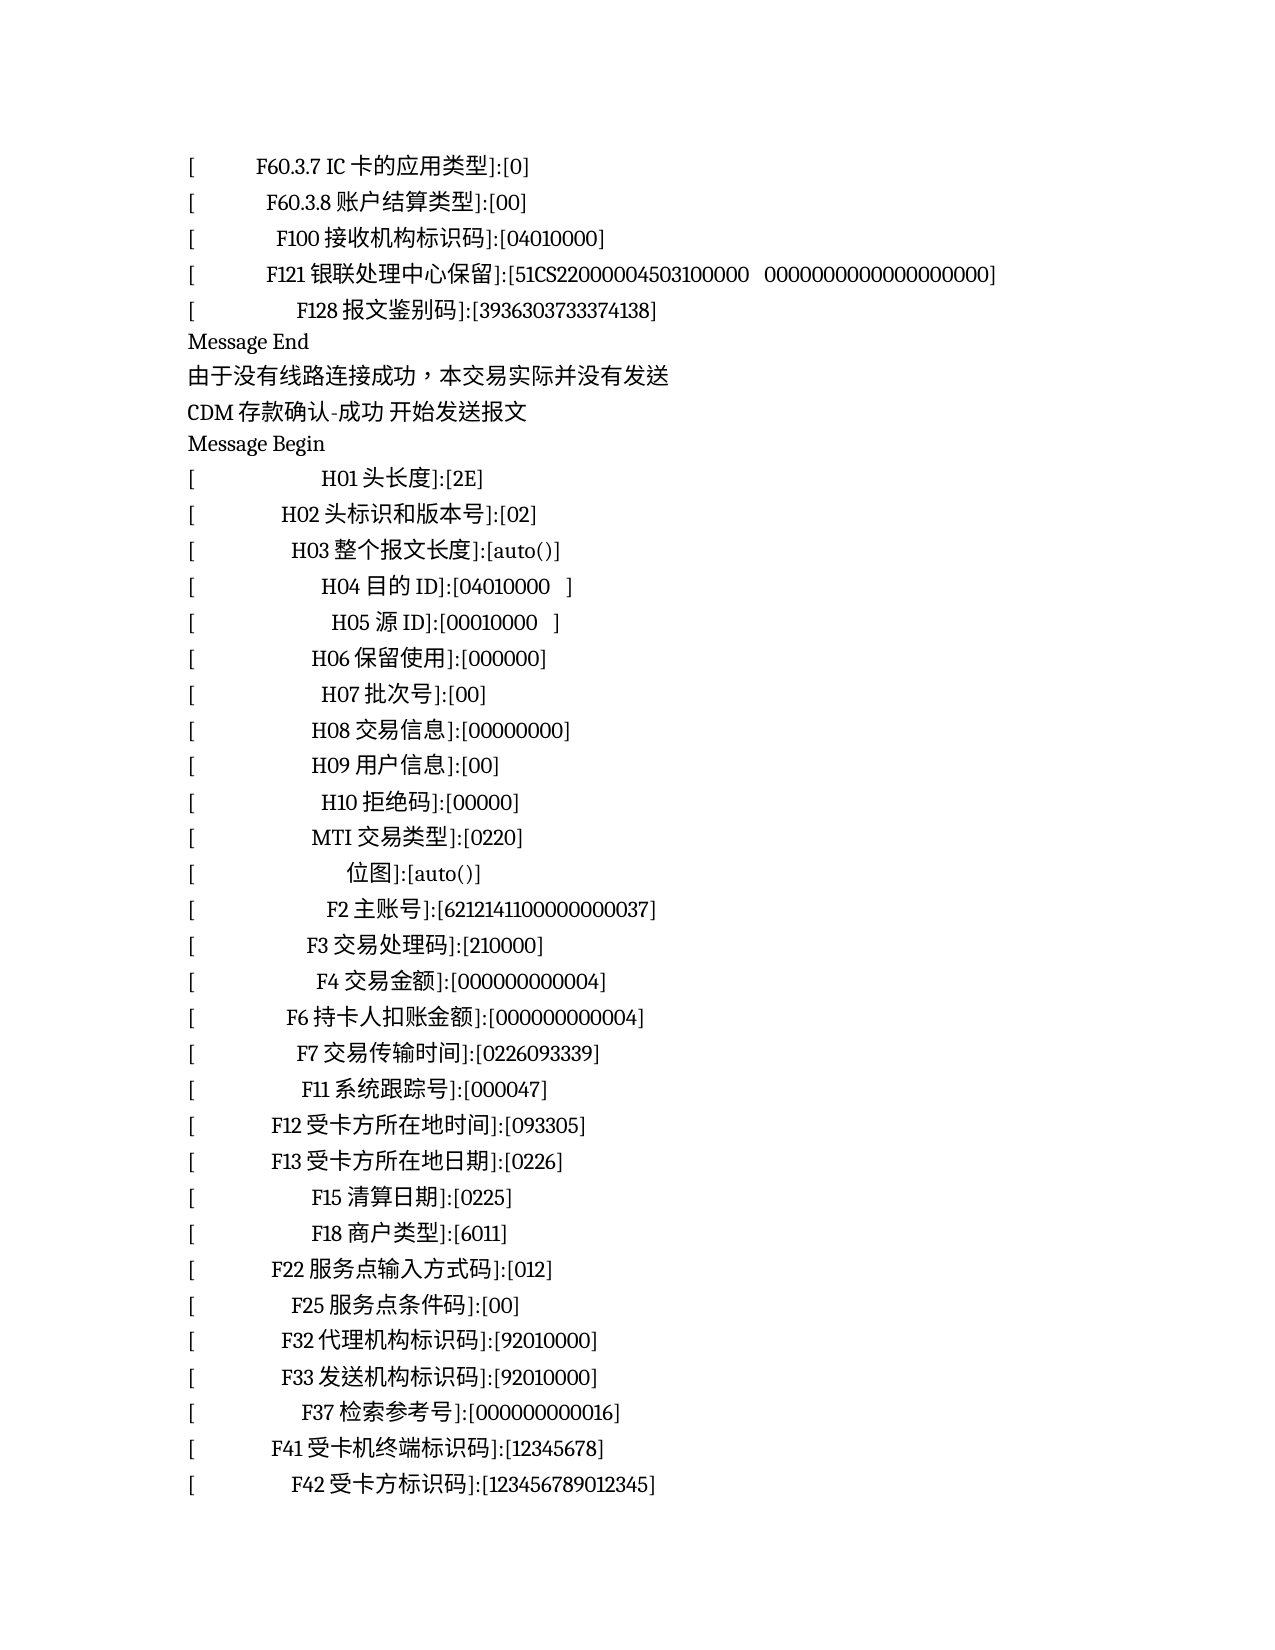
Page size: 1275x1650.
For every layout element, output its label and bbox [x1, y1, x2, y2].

text [187, 150, 1087, 1499]
